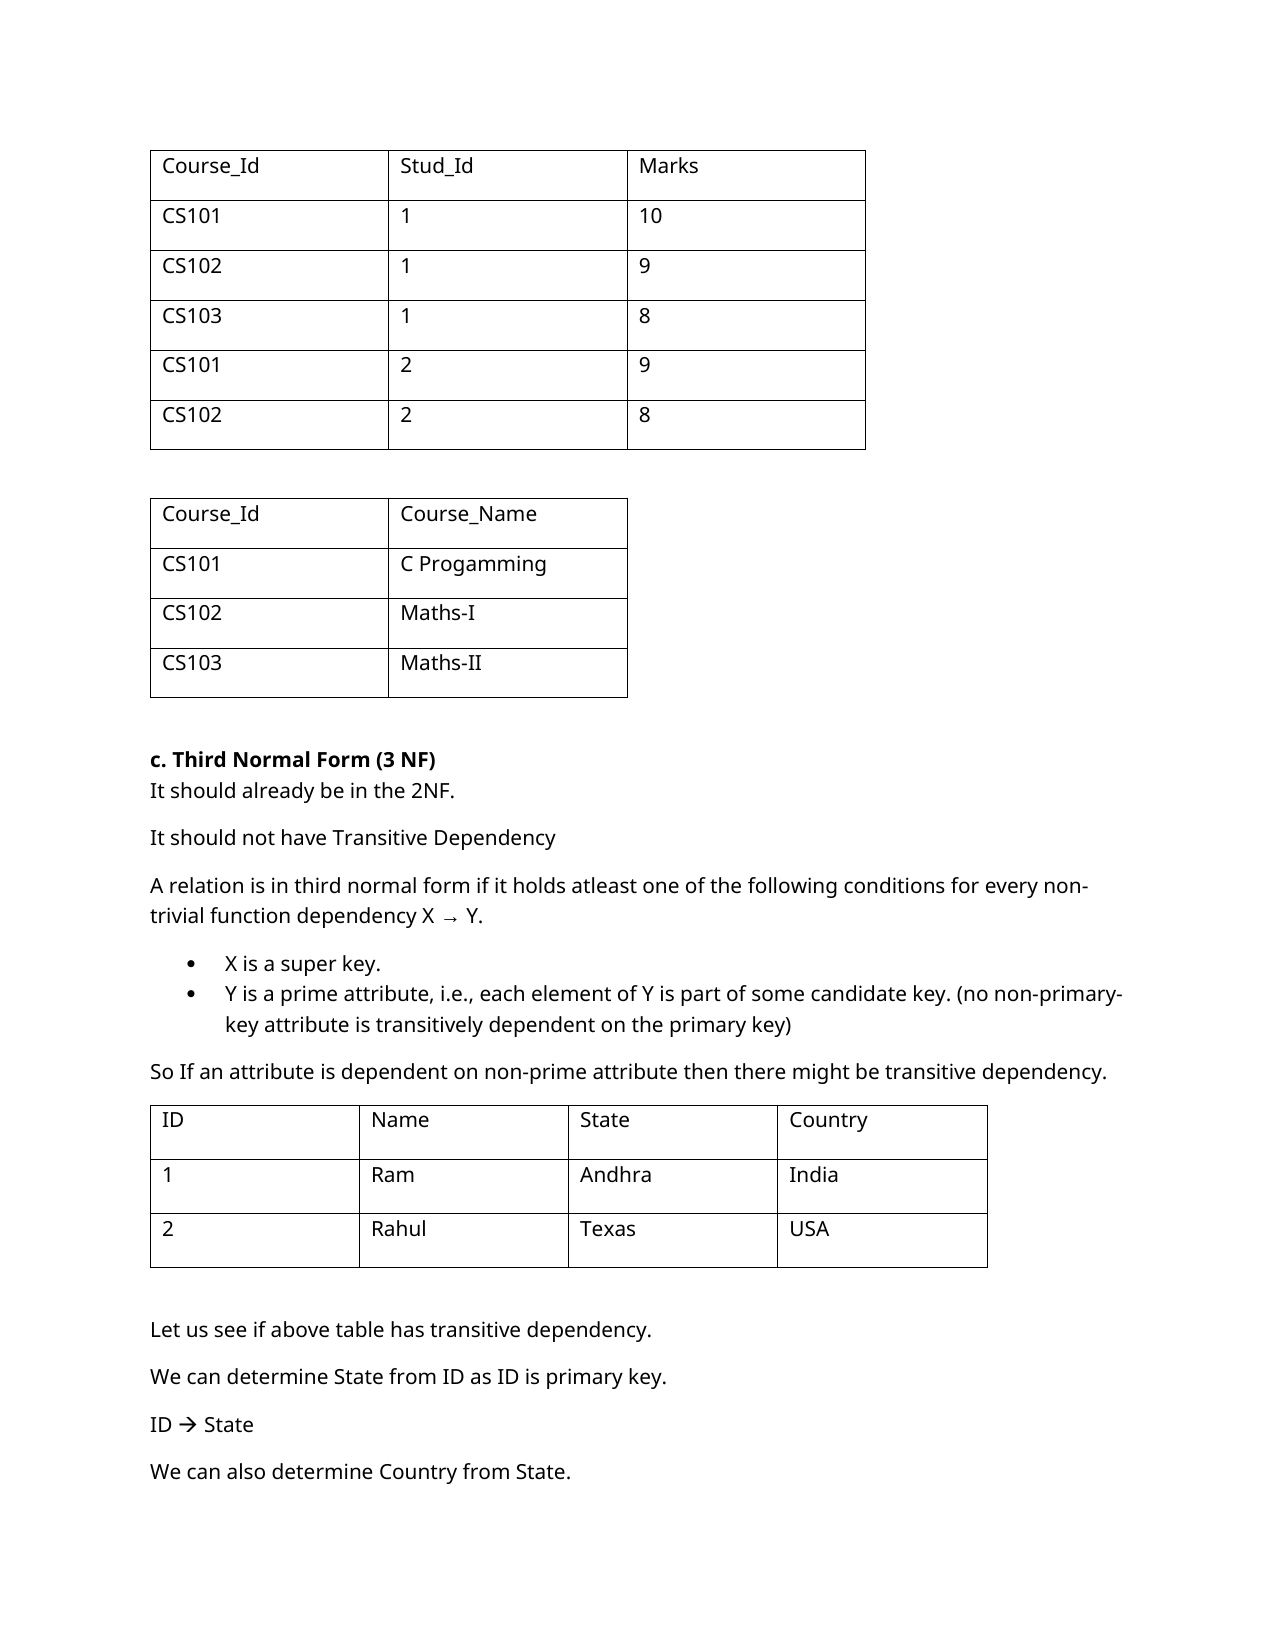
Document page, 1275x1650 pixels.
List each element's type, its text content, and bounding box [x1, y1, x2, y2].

text ID State [150, 1410, 1125, 1438]
table_cell CS101 [151, 201, 388, 250]
table_cell CS102 [151, 599, 388, 647]
table_cell 10 [628, 201, 865, 250]
table_cell 1 [151, 1160, 359, 1213]
table_cell 8 [628, 301, 865, 349]
list Y is a prime attribute, i.e., each element of Y is part of some candidate key. (no non-primary-key attribute is transitively dependent on the primary key) [187, 979, 1125, 1038]
table_header Name [360, 1106, 568, 1159]
table_cell Texas [569, 1214, 777, 1267]
table_cell 8 [628, 401, 865, 449]
table_header Course_Id [151, 499, 388, 548]
table_cell CS102 [151, 251, 388, 300]
table_cell USA [778, 1214, 987, 1267]
table_cell 9 [628, 351, 865, 399]
table_cell C Progamming [389, 549, 627, 597]
text We can determine State from ID as ID is primary key. [150, 1362, 1125, 1391]
text Let us see if above table has transitive dependency. [150, 1315, 1125, 1343]
table_cell 1 [389, 201, 627, 250]
text It should already be in the 2NF. [150, 776, 1125, 805]
table_cell 9 [628, 251, 865, 300]
table_cell CS103 [151, 301, 388, 349]
table_cell CS101 [151, 549, 388, 597]
table_cell Andhra [569, 1160, 777, 1213]
text We can also determine Country from State. [150, 1457, 1125, 1485]
subtitle Third Normal Form (3 NF) [150, 746, 1125, 774]
table_header Country [778, 1106, 987, 1159]
table_cell Maths-I [389, 599, 627, 647]
table_header Course_Name [389, 499, 627, 548]
text So If an attribute is dependent on non-prime attribute then there might be transitive dependency. [150, 1057, 1125, 1086]
table_header Marks [628, 151, 865, 200]
table_cell CS103 [151, 649, 388, 697]
table_cell Ram [360, 1160, 568, 1213]
table_cell India [778, 1160, 987, 1213]
table_cell CS101 [151, 351, 388, 399]
text A relation is in third normal form if it holds atleast one of the following conditions for every non-trivial function dependency X → Y. [150, 871, 1125, 930]
table_cell Rahul [360, 1214, 568, 1267]
text It should not have Transitive Dependency [150, 823, 1125, 852]
table_cell 1 [389, 251, 627, 300]
table_header Course_Id [151, 151, 388, 200]
list X is a super key. [187, 949, 1125, 977]
table_cell 1 [389, 301, 627, 349]
table_header ID [151, 1106, 359, 1159]
table_cell 2 [151, 1214, 359, 1267]
table_cell 2 [389, 401, 627, 449]
table_header State [569, 1106, 777, 1159]
table_cell CS102 [151, 401, 388, 449]
table_cell Maths-II [389, 649, 627, 697]
table_header Stud_Id [389, 151, 627, 200]
table_cell 2 [389, 351, 627, 399]
